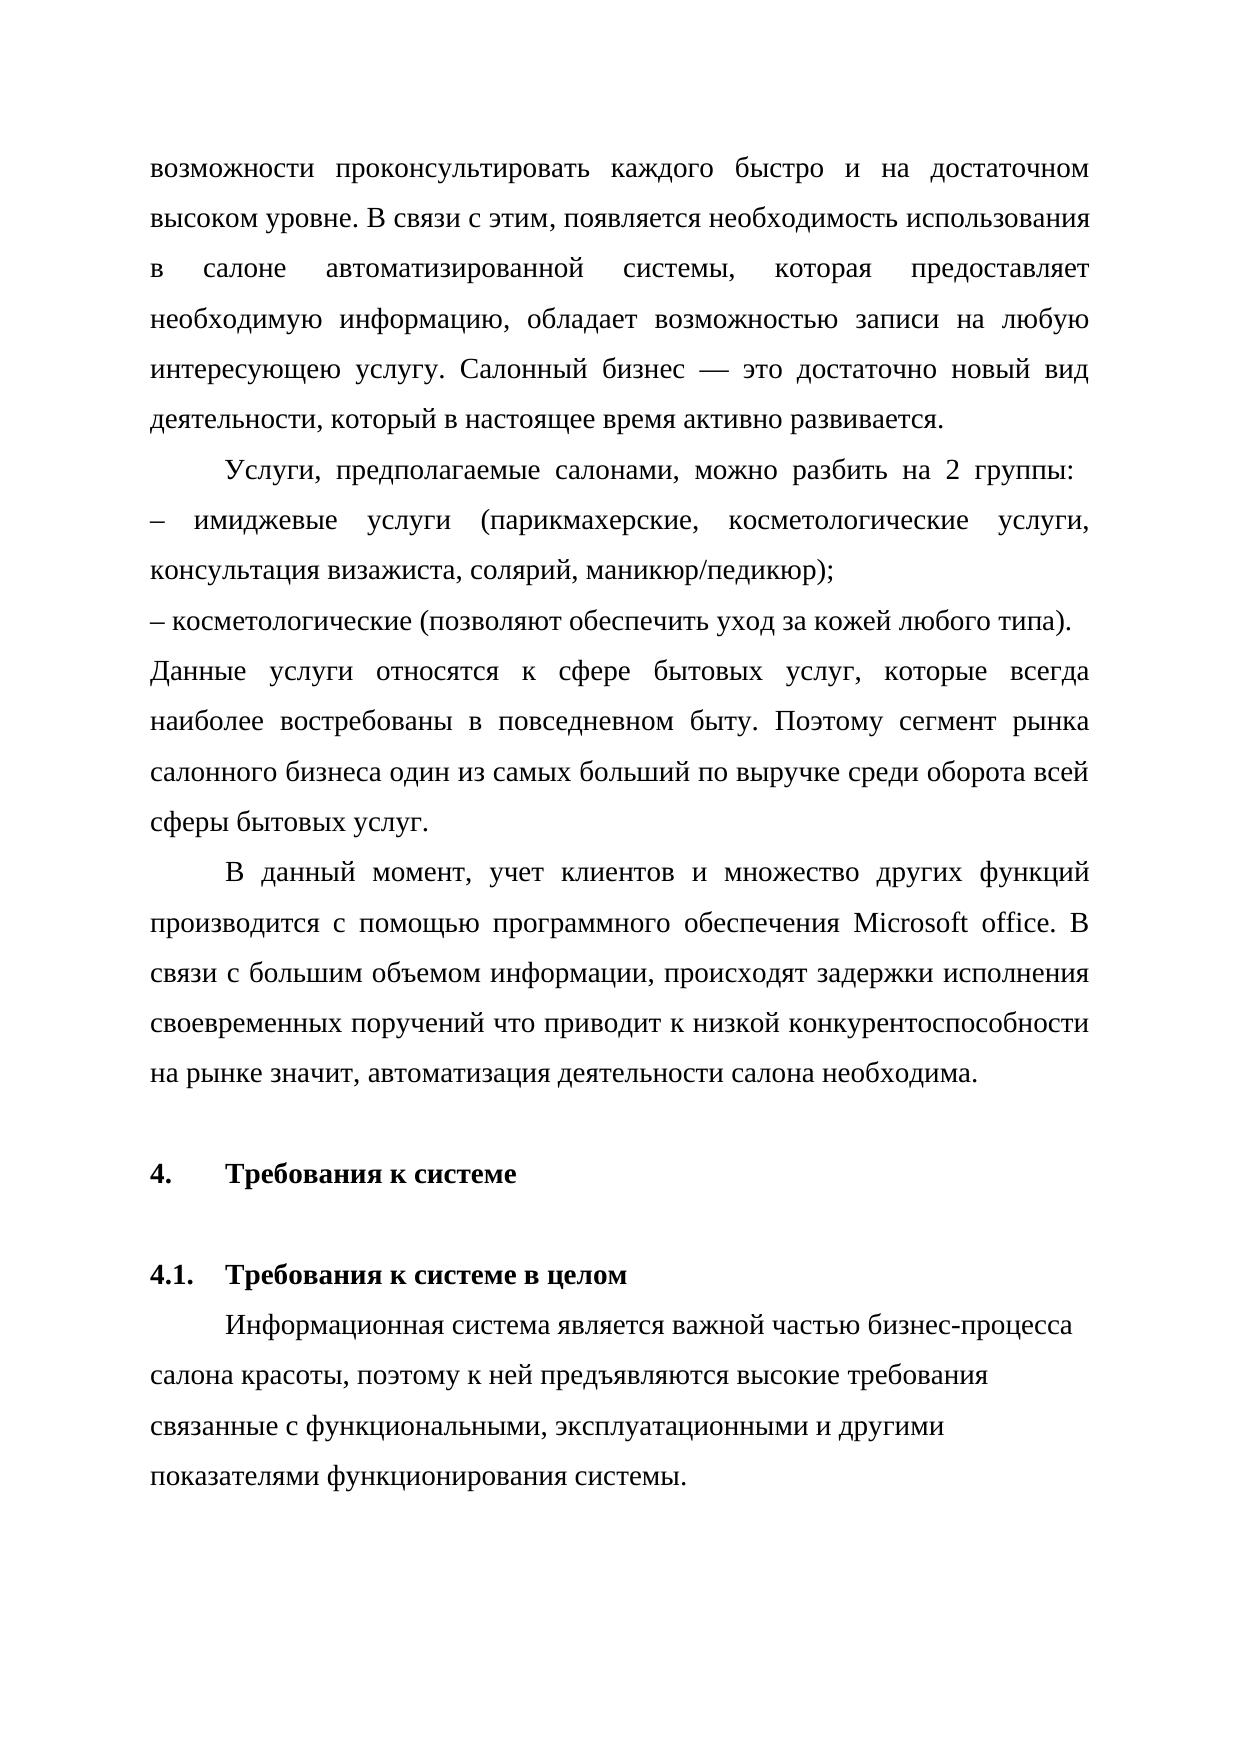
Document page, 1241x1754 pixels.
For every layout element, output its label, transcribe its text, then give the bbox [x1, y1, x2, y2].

text Информационная система является важной частью бизнес-процесса салона красоты, поэтому к ней предъявляются высокие требования связанные с функциональными, эксплуатационными и другими показателями функционирования системы. [150, 1307, 1090, 1492]
text Услуги, предполагаемые салонами, можно разбить на 2 группы: – имиджевые услуги (парикмахерские, косметологические услуги, консультация визажиста, солярий, маникюр/педикюр); [150, 452, 1090, 586]
text Данные услуги относятся к сфере бытовых услуг, которые всегда наиболее востребованы в повседневном быту. Поэтому сегмент рынка салонного бизнеса один из самых больший по выручке среди оборота всей сферы бытовых услуг. [150, 653, 1090, 838]
text В данный момент, учет клиентов и множество других функций производится с помощью программного обеспечения Microsoft office. В связи с большим объемом информации, происходят задержки исполнения своевременных поручений что приводит к низкой конкурентоспособности на рынке значит, автоматизация деятельности салона необходима. [150, 854, 1090, 1089]
text 4. Требования к системе [150, 1156, 1090, 1190]
text – косметологические (позволяют обеспечить уход за кожей любого типа). [150, 603, 1090, 636]
text 4.1. Требования к системе в целом [150, 1257, 1090, 1290]
